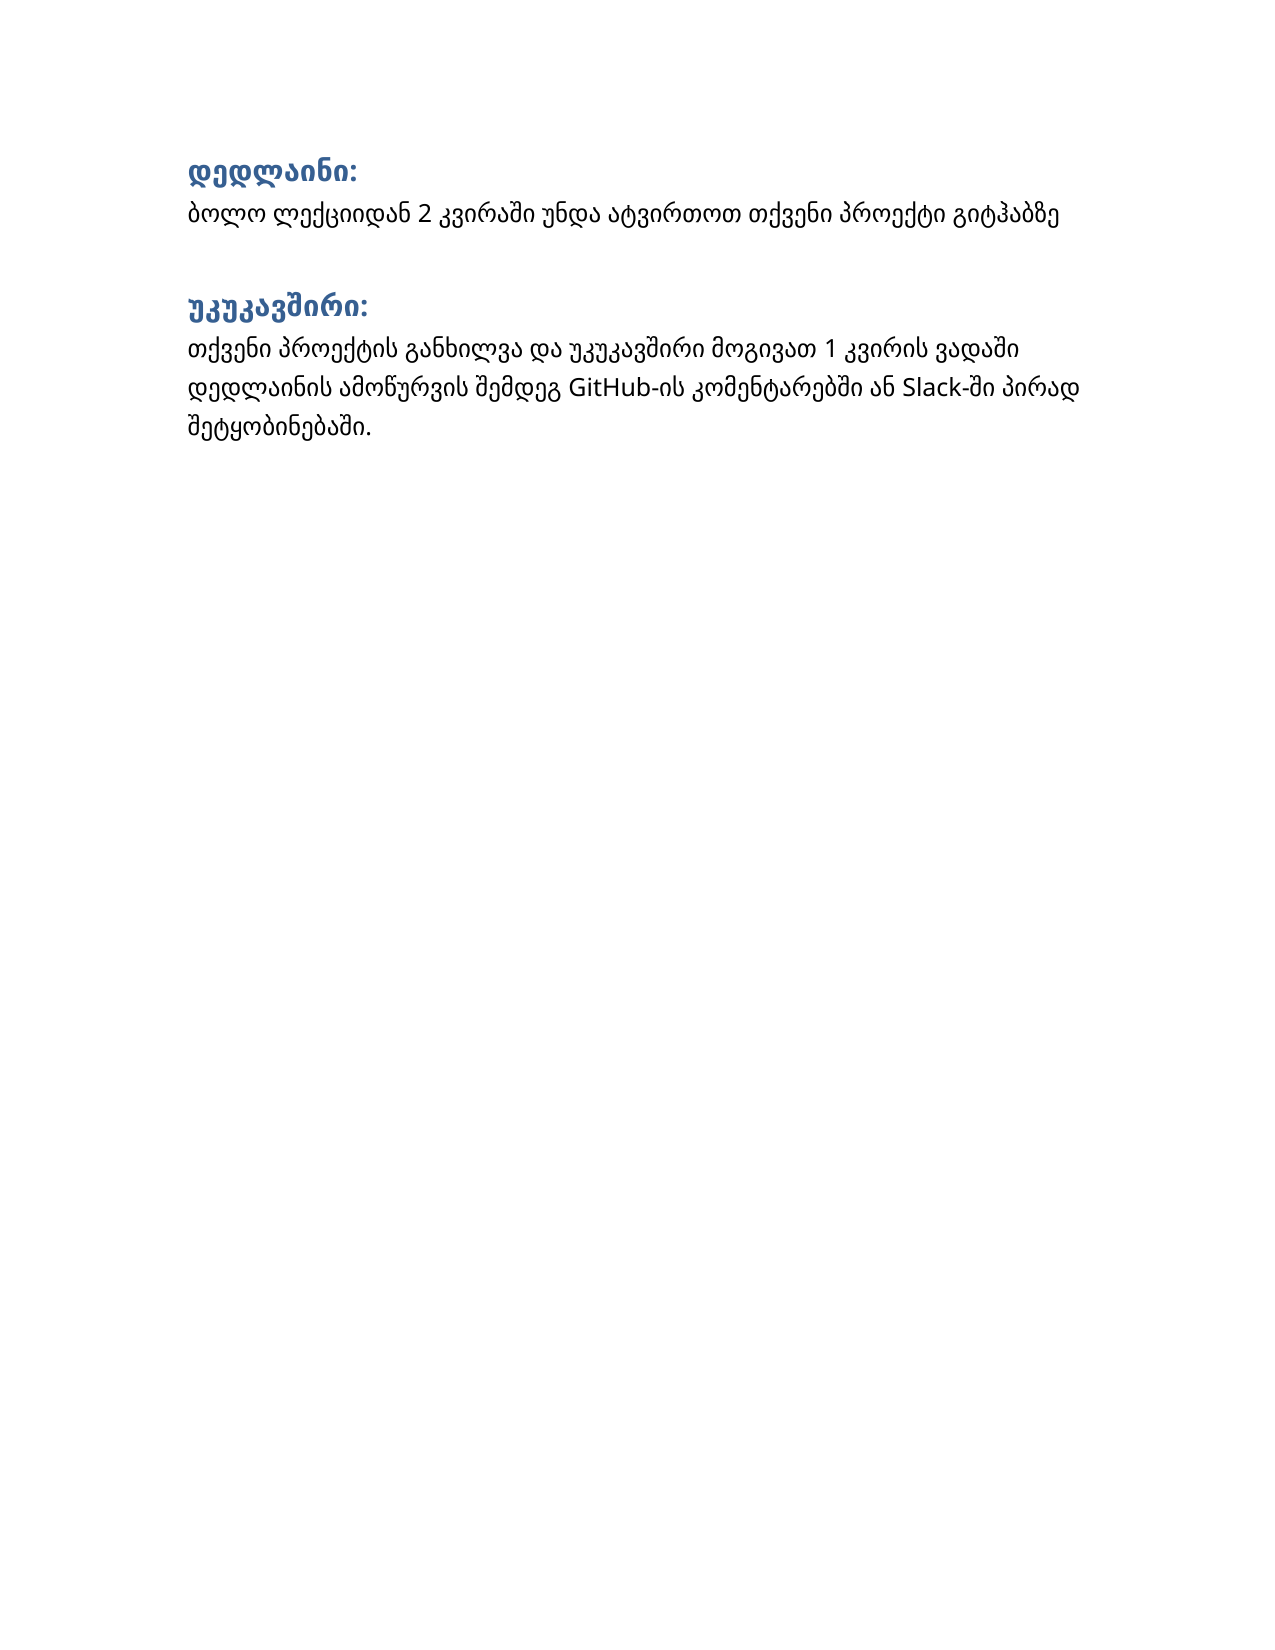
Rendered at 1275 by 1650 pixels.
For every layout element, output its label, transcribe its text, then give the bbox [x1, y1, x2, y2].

subtitle უკუკავშირი: [187, 285, 1087, 324]
text თქვენი პროექტის განხილვა და უკუკავშირი მოგივათ 1 კვირის ვადაში დედლაინის ამოწურვის შემდეგ GitHub-ის კომენტარებში ან Slack-ში პირად შეტყობინებაში. [187, 330, 1087, 443]
text ბოლო ლექციიდან 2 კვირაში უნდა ატვირთოთ თქვენი პროექტი გიტჰაბზე [187, 196, 1087, 230]
subtitle დედლაინი: [187, 150, 1087, 190]
